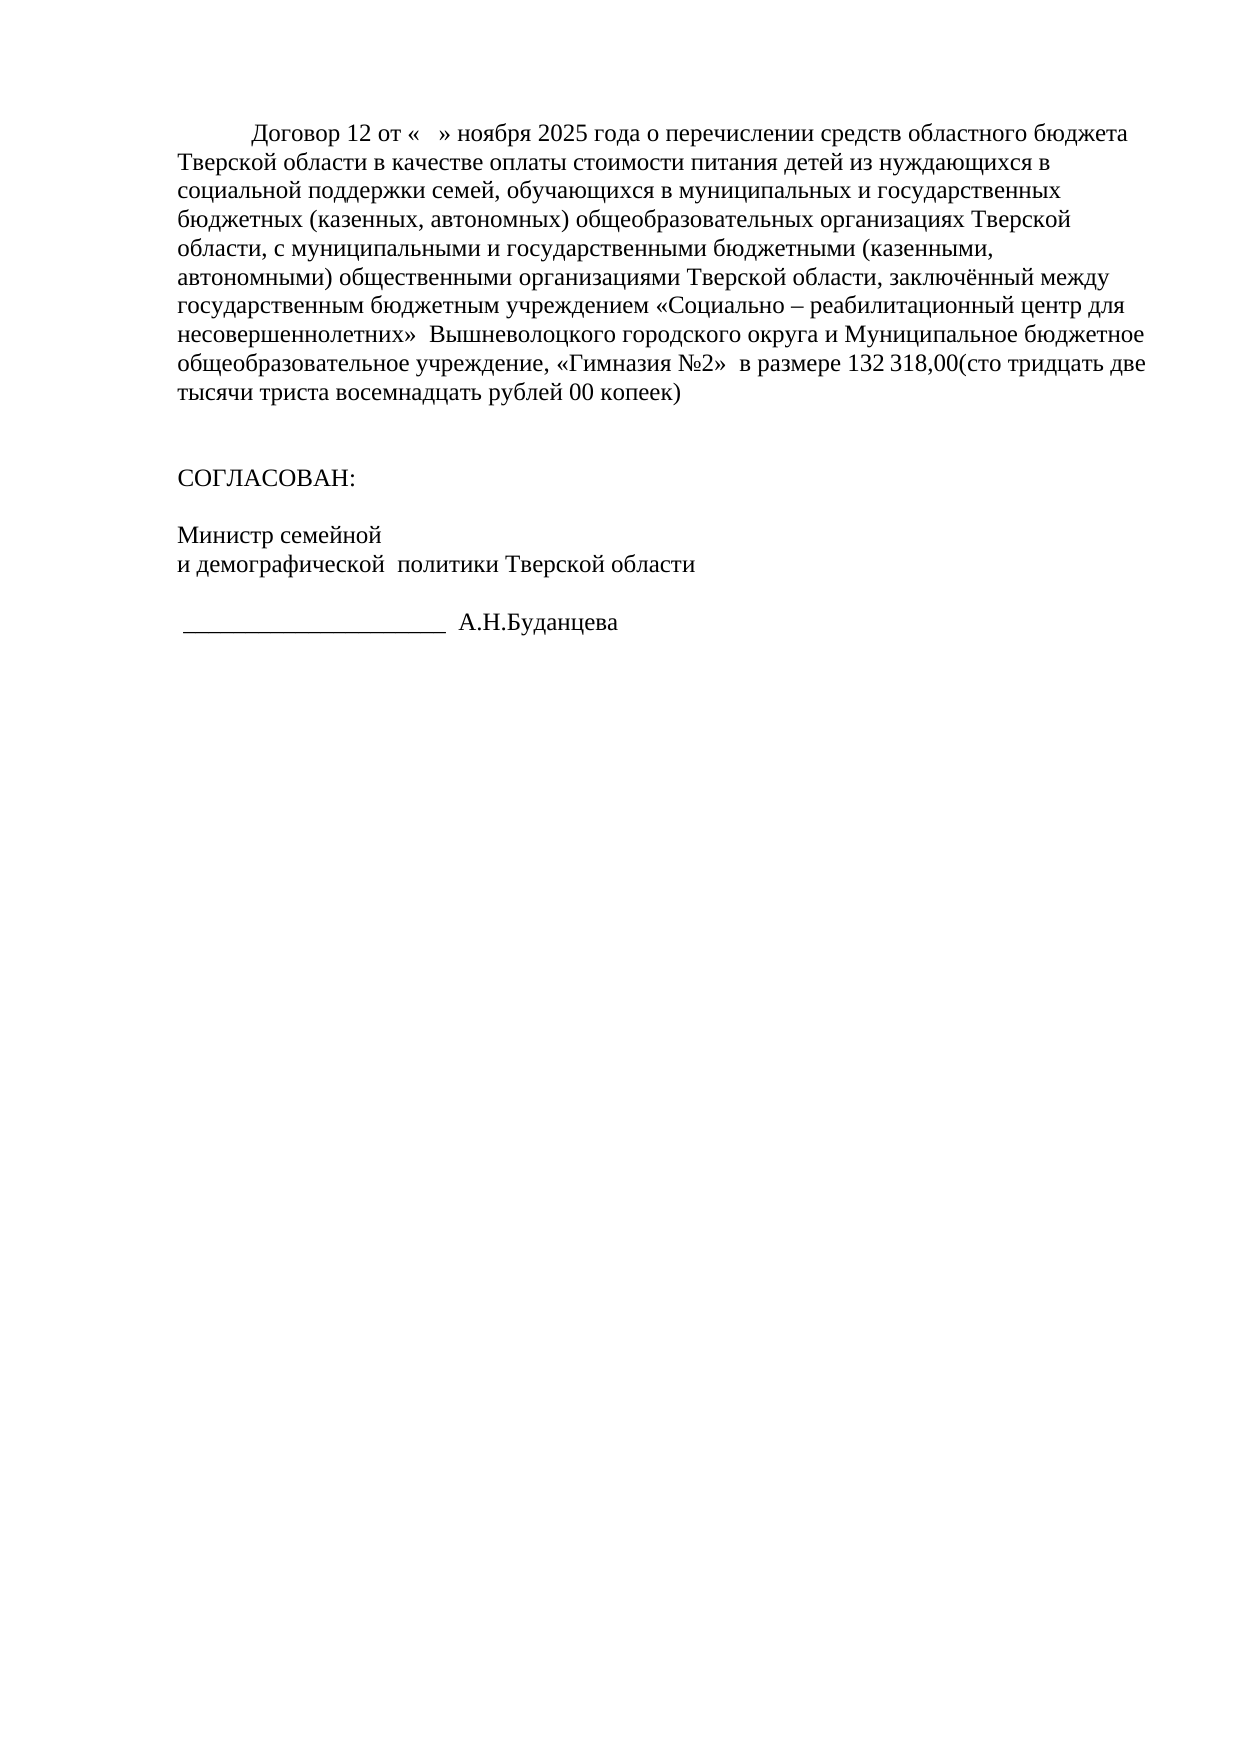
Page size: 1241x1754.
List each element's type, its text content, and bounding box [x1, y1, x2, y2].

text _____________________ А.Н.Буданцева [177, 607, 1152, 636]
text и демографической политики Тверской области [177, 549, 1152, 578]
text СОГЛАСОВАН: [177, 463, 1152, 492]
text Договор 12 от « » ноября 2025 года о перечислении средств областного бюджета Тверской области в качестве оплаты стоимости питания детей из нуждающихся в социальной поддержки семей, обучающихся в муниципальных и государственных бюджетных (казенных, автономных) общеобразовательных организациях Тверской области, с муниципальными и государственными бюджетными (казенными, автономными) общественными организациями Тверской области, заключённый между государственным бюджетным учреждением «Социально – реабилитационный центр для несовершеннолетних» Вышневолоцкого городского округа и Муниципальное бюджетное общеобразовательное учреждение, «Гимназия №2» в размере 132 318,00(сто тридцать две тысячи триста восемнадцать рублей 00 копеек) [177, 118, 1152, 406]
text Министр семейной [177, 521, 1152, 549]
